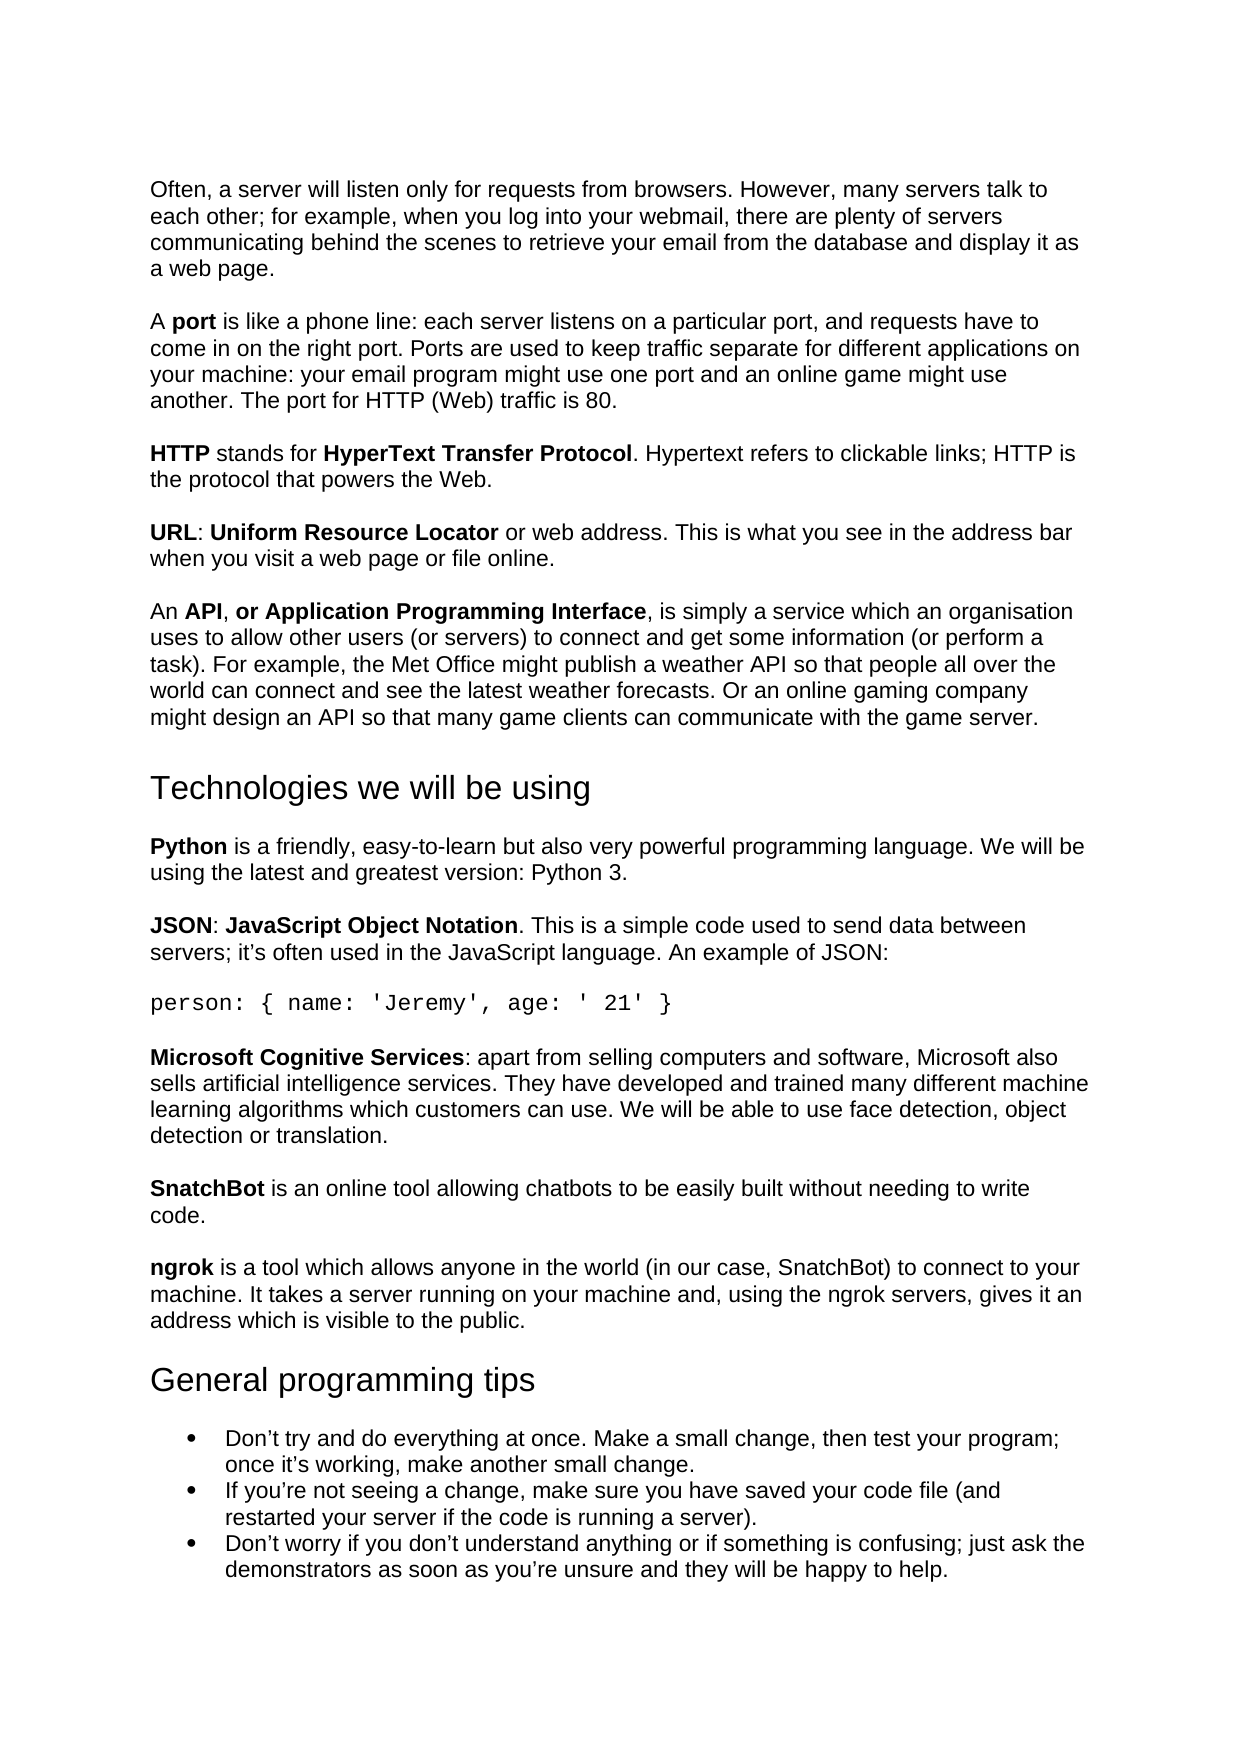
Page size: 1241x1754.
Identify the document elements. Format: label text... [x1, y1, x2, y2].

list Don’t try and do everything at once. Make a small change, then test your program; once it’s working, make another small change. [187, 1424, 1090, 1477]
text JSON: JavaScript Object Notation. This is a simple code used to send data between servers; it’s often used in the JavaScript language. An example of JSON: [150, 912, 1090, 965]
text Python is a friendly, easy-to-learn but also very powerful programming language. We will be using the latest and greatest version: Python 3. [150, 833, 1090, 886]
text Often, a server will listen only for requests from browsers. However, many servers talk to each other; for example, when you log into your webmail, there are plenty of servers communicating behind the scenes to retrieve your email from the database and display it as a web page. [150, 176, 1090, 282]
text ngrok is a tool which allows anyone in the world (in our case, SnatchBot) to connect to your machine. It takes a server running on your machine and, using the ngrok servers, gives it an address which is visible to the public. [150, 1254, 1090, 1333]
text URL: Uniform Resource Locator or web address. This is what you see in the address bar when you visit a web page or file online. [150, 519, 1090, 572]
text An API, or Application Programming Interface, is simply a service which an organisation uses to allow other users (or servers) to connect and get some information (or perform a task). For example, the Met Office might publish a weather API so that people all over the world can connect and see the latest weather forecasts. Or an online gaming company might design an API so that many game clients can communicate with the game server. [150, 598, 1090, 730]
text A port is like a phone line: each server listens on a particular port, and requests have to come in on the right port. Ports are used to keep traffic separate for different applications on your machine: your email program might use one port and an online game might use another. The port for HTTP (Web) traffic is 80. [150, 308, 1090, 413]
text General programming tips [150, 1360, 1090, 1398]
text person: { name: 'Jeremy', age: ' 21' } [150, 991, 1090, 1017]
text Microsoft Cognitive Services: apart from selling computers and software, Microsoft also sells artificial intelligence services. They have developed and trained many different machine learning algorithms which customers can use. We will be able to use face detection, object detection or translation. [150, 1043, 1090, 1149]
list Don’t worry if you don’t understand anything or if something is confusing; just ask the demonstrators as soon as you’re unsure and they will be happy to help. [187, 1530, 1090, 1583]
text HTTP stands for HyperText Transfer Protocol. Hypertext refers to clickable links; HTTP is the protocol that powers the Web. [150, 440, 1090, 493]
list If you’re not seeing a change, make sure you have saved your code file (and restarted your server if the code is running a server). [187, 1477, 1090, 1530]
text Technologies we will be using [150, 768, 1090, 807]
text SnatchBot is an online tool allowing chatbots to be easily built without needing to write code. [150, 1175, 1090, 1228]
